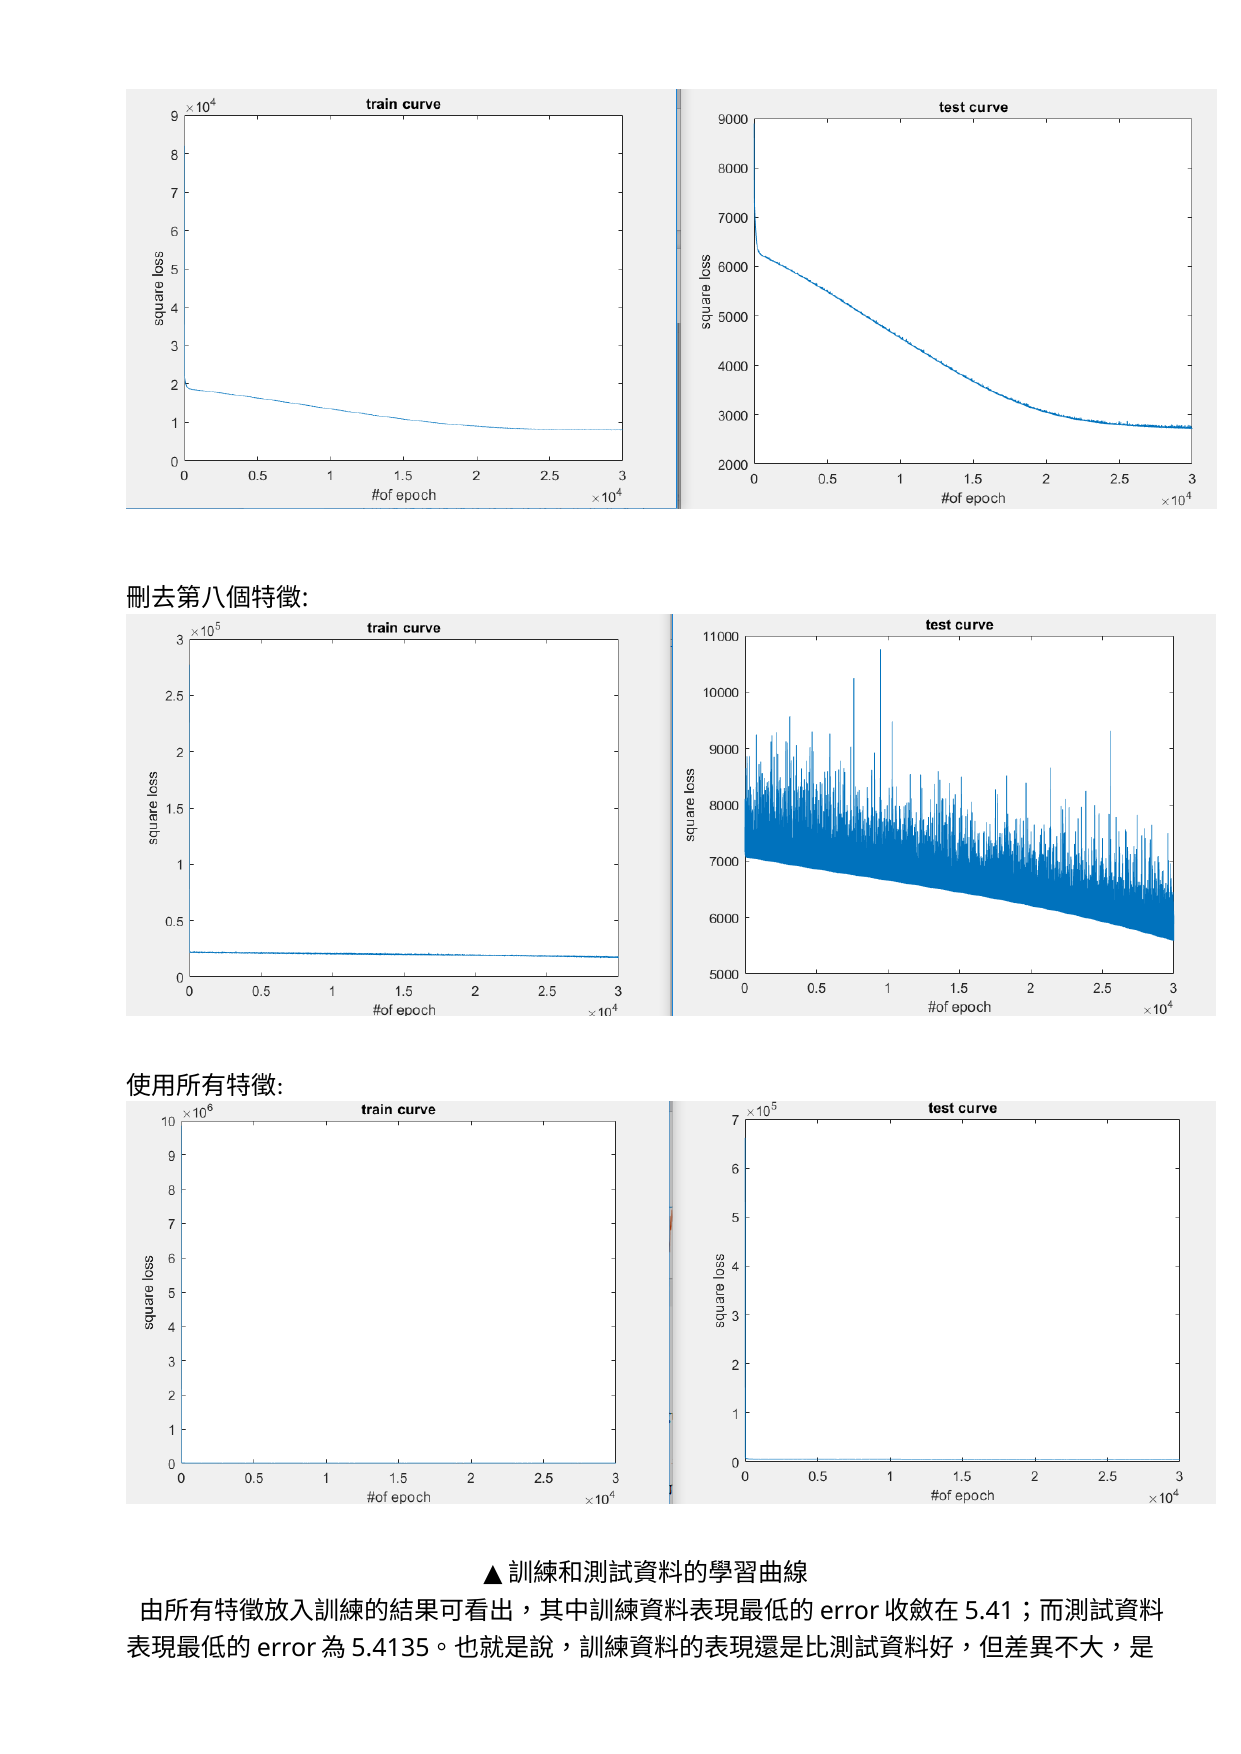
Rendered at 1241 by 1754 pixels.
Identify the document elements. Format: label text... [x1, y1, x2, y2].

picture [126, 1101, 1216, 1504]
list 刪去第八個特徵: [127, 577, 1165, 614]
list ▲ 訓練和測試資料的學習曲線 [127, 1552, 1165, 1589]
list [127, 1589, 1165, 1664]
list 使用所有特徵: [127, 1064, 1165, 1101]
picture [126, 614, 1216, 1016]
picture [126, 89, 1217, 509]
